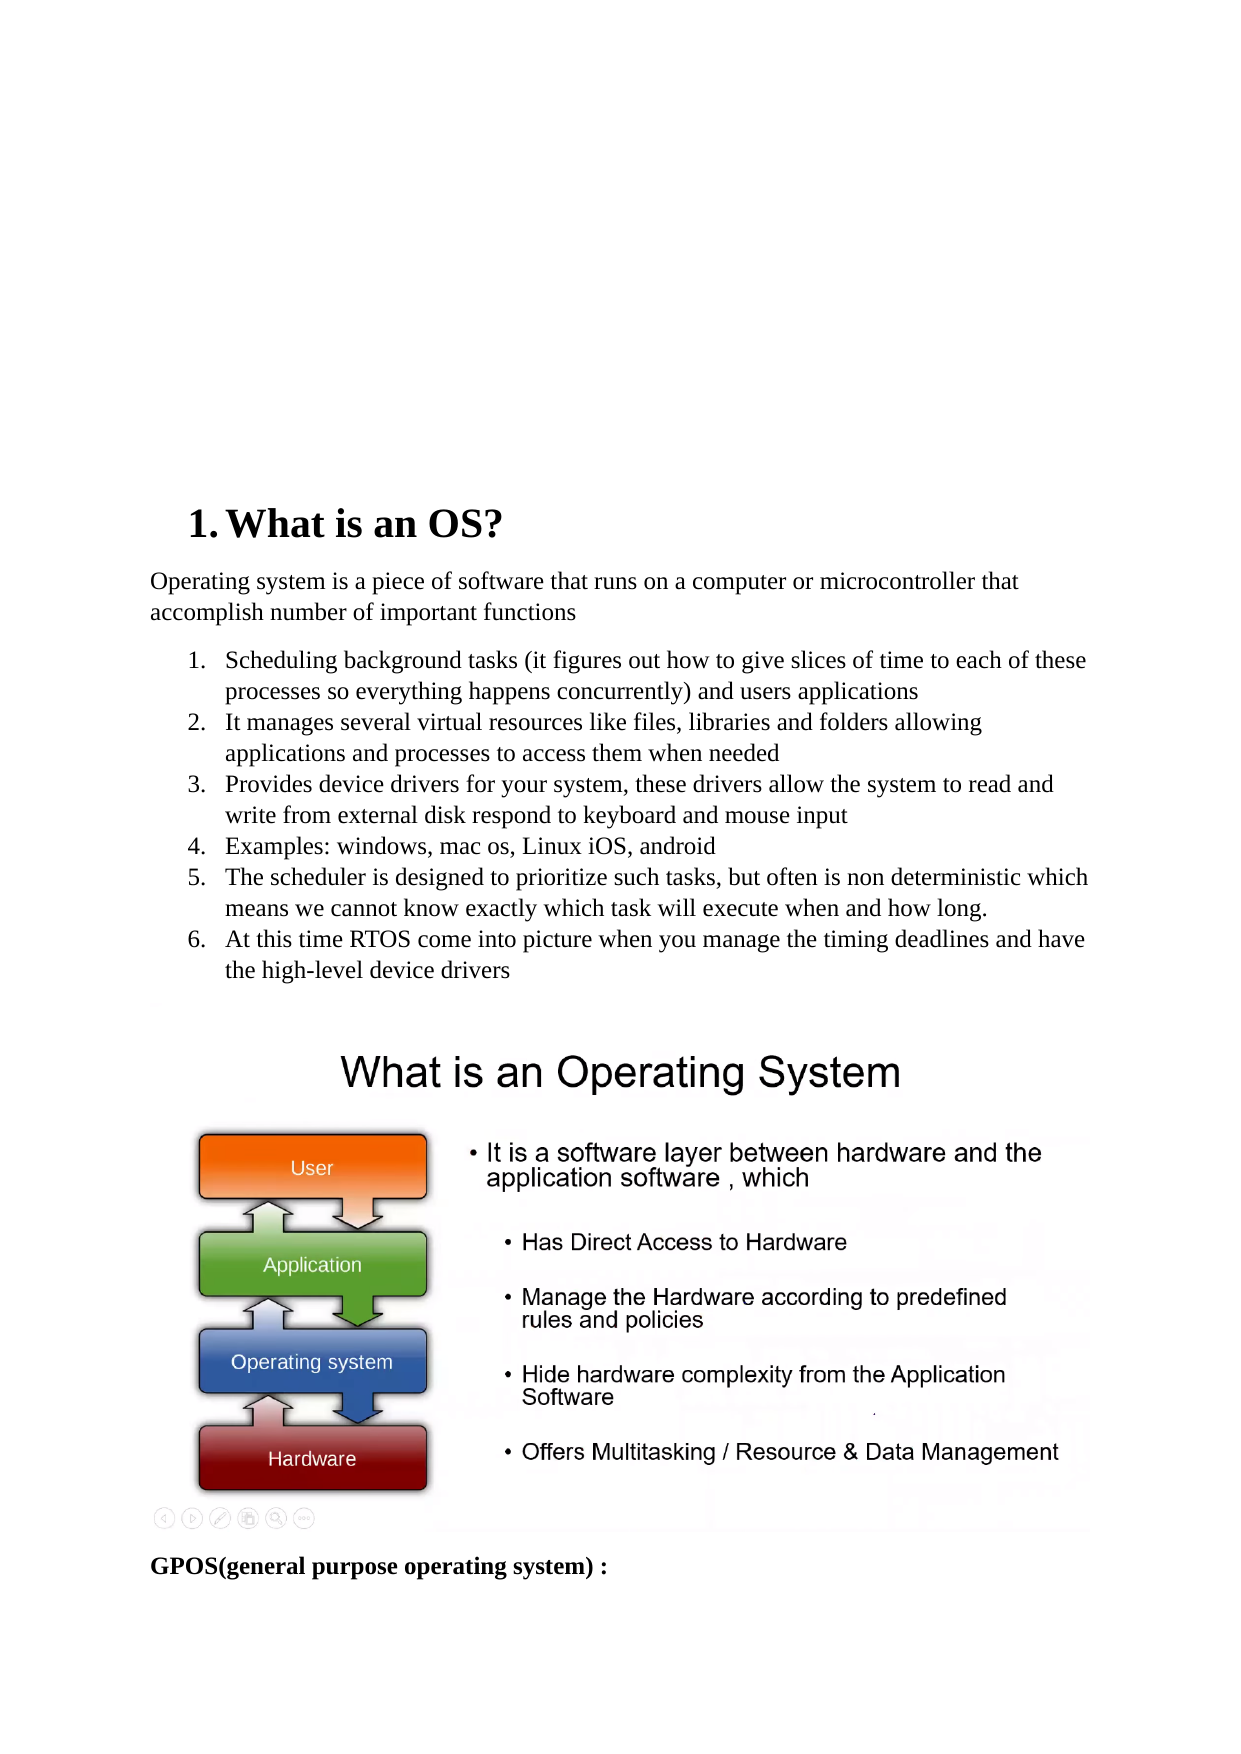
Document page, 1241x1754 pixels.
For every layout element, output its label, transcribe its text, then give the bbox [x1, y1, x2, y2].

picture [150, 1003, 1091, 1532]
list It manages several virtual resources like files, libraries and folders allowing applications and processes to access them when needed [187, 707, 1090, 767]
list Examples: windows, mac os, Linux iOS, android [187, 831, 1090, 860]
text Operating system is a piece of software that runs on a computer or microcontroller that accomplish number of important functions [150, 566, 1090, 626]
text GPOS(general purpose operating system) : [150, 1551, 1090, 1579]
list The scheduler is designed to prioritize such tasks, but often is non deterministic which means we cannot know exactly which task will execute when and how long. [187, 862, 1090, 922]
list Scheduling background tasks (it figures out how to give slices of time to each of these processes so everything happens concurrently) and users applications [187, 645, 1090, 705]
list What is an OS? [187, 498, 1090, 546]
list At this time RTOS come into picture when you manage the timing deadlines and have the high-level device drivers [187, 924, 1090, 984]
list Provides device drivers for your system, these drivers allow the system to read and write from external disk respond to keyboard and mouse input [187, 769, 1090, 829]
